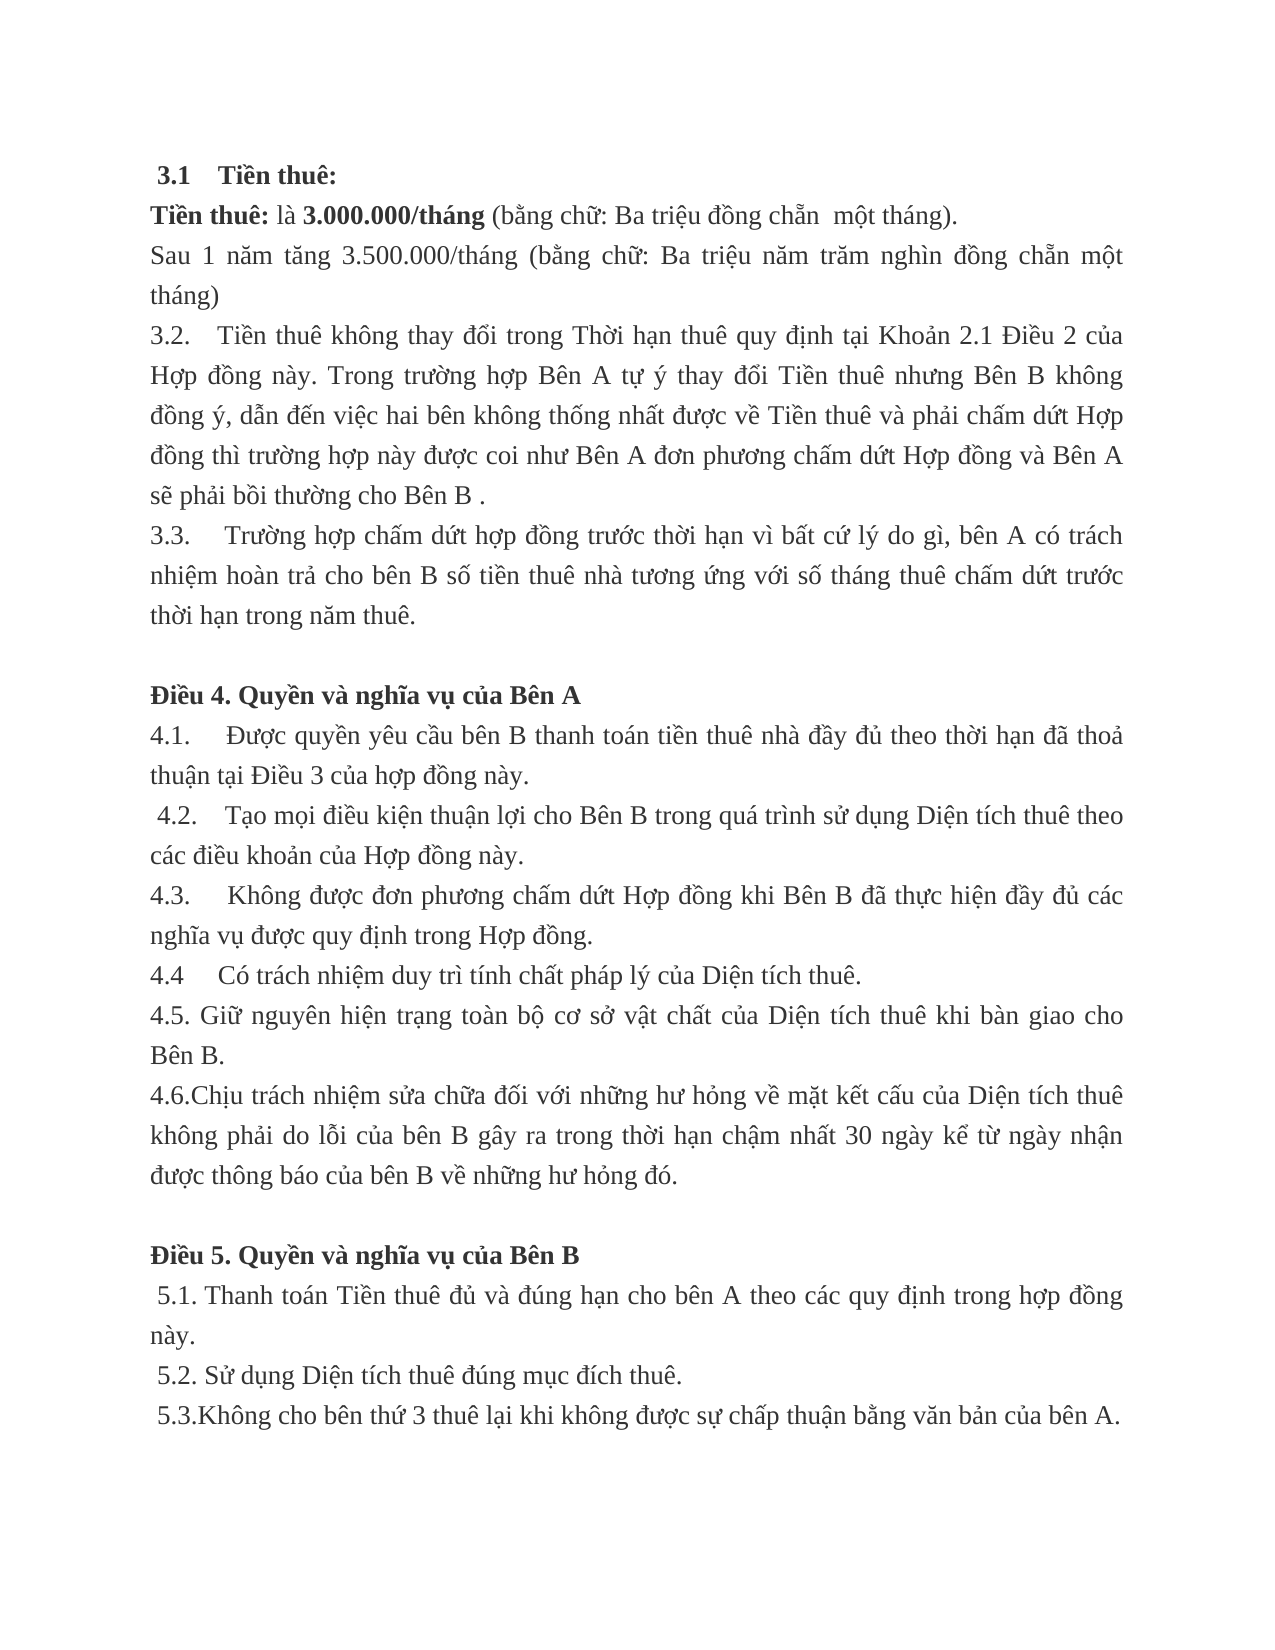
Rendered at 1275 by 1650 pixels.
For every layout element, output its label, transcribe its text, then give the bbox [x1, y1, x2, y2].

text Điều 5. Quyền và nghĩa vụ của Bên B [150, 1230, 1125, 1270]
text Tiền thuê: là 3.000.000/tháng (bằng chữ: Ba triệu đồng chẵn một tháng). [150, 190, 1125, 230]
text 3.2. Tiền thuê không thay đổi trong Thời hạn thuê quy định tại Khoản 2.1 Điều 2 của Hợp đồng này. Trong trường hợp Bên A tự ý thay đổi Tiền thuê nhưng Bên B không đồng ý, dẫn đến việc hai bên không thống nhất được về Tiền thuê và phải chấm dứt Hợp đồng thì trường hợp này được coi như Bên A đơn phương chấm dứt Hợp đồng và Bên A sẽ phải bồi thường cho Bên B . [150, 310, 1125, 510]
text 3.1 Tiền thuê: [150, 150, 1125, 190]
text 3.3. Trường hợp chấm dứt hợp đồng trước thời hạn vì bất cứ lý do gì, bên A có trách nhiệm hoàn trả cho bên B số tiền thuê nhà tương ứng với số tháng thuê chấm dứt trước thời hạn trong năm thuê. [150, 510, 1125, 630]
text 4.4 Có trách nhiệm duy trì tính chất pháp lý của Diện tích thuê. [150, 950, 1125, 990]
text 4.1. Được quyền yêu cầu bên B thanh toán tiền thuê nhà đầy đủ theo thời hạn đã thoả thuận tại Điều 3 của hợp đồng này. [150, 710, 1125, 790]
text Sau 1 năm tăng 3.500.000/tháng (bằng chữ: Ba triệu năm trăm nghìn đồng chẵn một tháng) [150, 230, 1125, 310]
text 4.2. Tạo mọi điều kiện thuận lợi cho Bên B trong quá trình sử dụng Diện tích thuê theo các điều khoản của Hợp đồng này. [150, 790, 1125, 870]
text Điều 4. Quyền và nghĩa vụ của Bên A [150, 670, 1125, 710]
text 5.3.Không cho bên thứ 3 thuê lại khi không được sự chấp thuận bằng văn bản của bên A. [150, 1390, 1125, 1430]
text 4.6.Chịu trách nhiệm sửa chữa đối với những hư hỏng về mặt kết cấu của Diện tích thuê không phải do lỗi của bên B gây ra trong thời hạn chậm nhất 30 ngày kể từ ngày nhận được thông báo của bên B về những hư hỏng đó. [150, 1070, 1125, 1190]
text 4.3. Không được đơn phương chấm dứt Hợp đồng khi Bên B đã thực hiện đầy đủ các nghĩa vụ được quy định trong Hợp đồng. [150, 870, 1125, 950]
text 5.1. Thanh toán Tiền thuê đủ và đúng hạn cho bên A theo các quy định trong hợp đồng này. [150, 1270, 1125, 1350]
text 5.2. Sử dụng Diện tích thuê đúng mục đích thuê. [150, 1350, 1125, 1390]
text 4.5. Giữ nguyên hiện trạng toàn bộ cơ sở vật chất của Diện tích thuê khi bàn giao cho Bên B. [150, 990, 1125, 1070]
